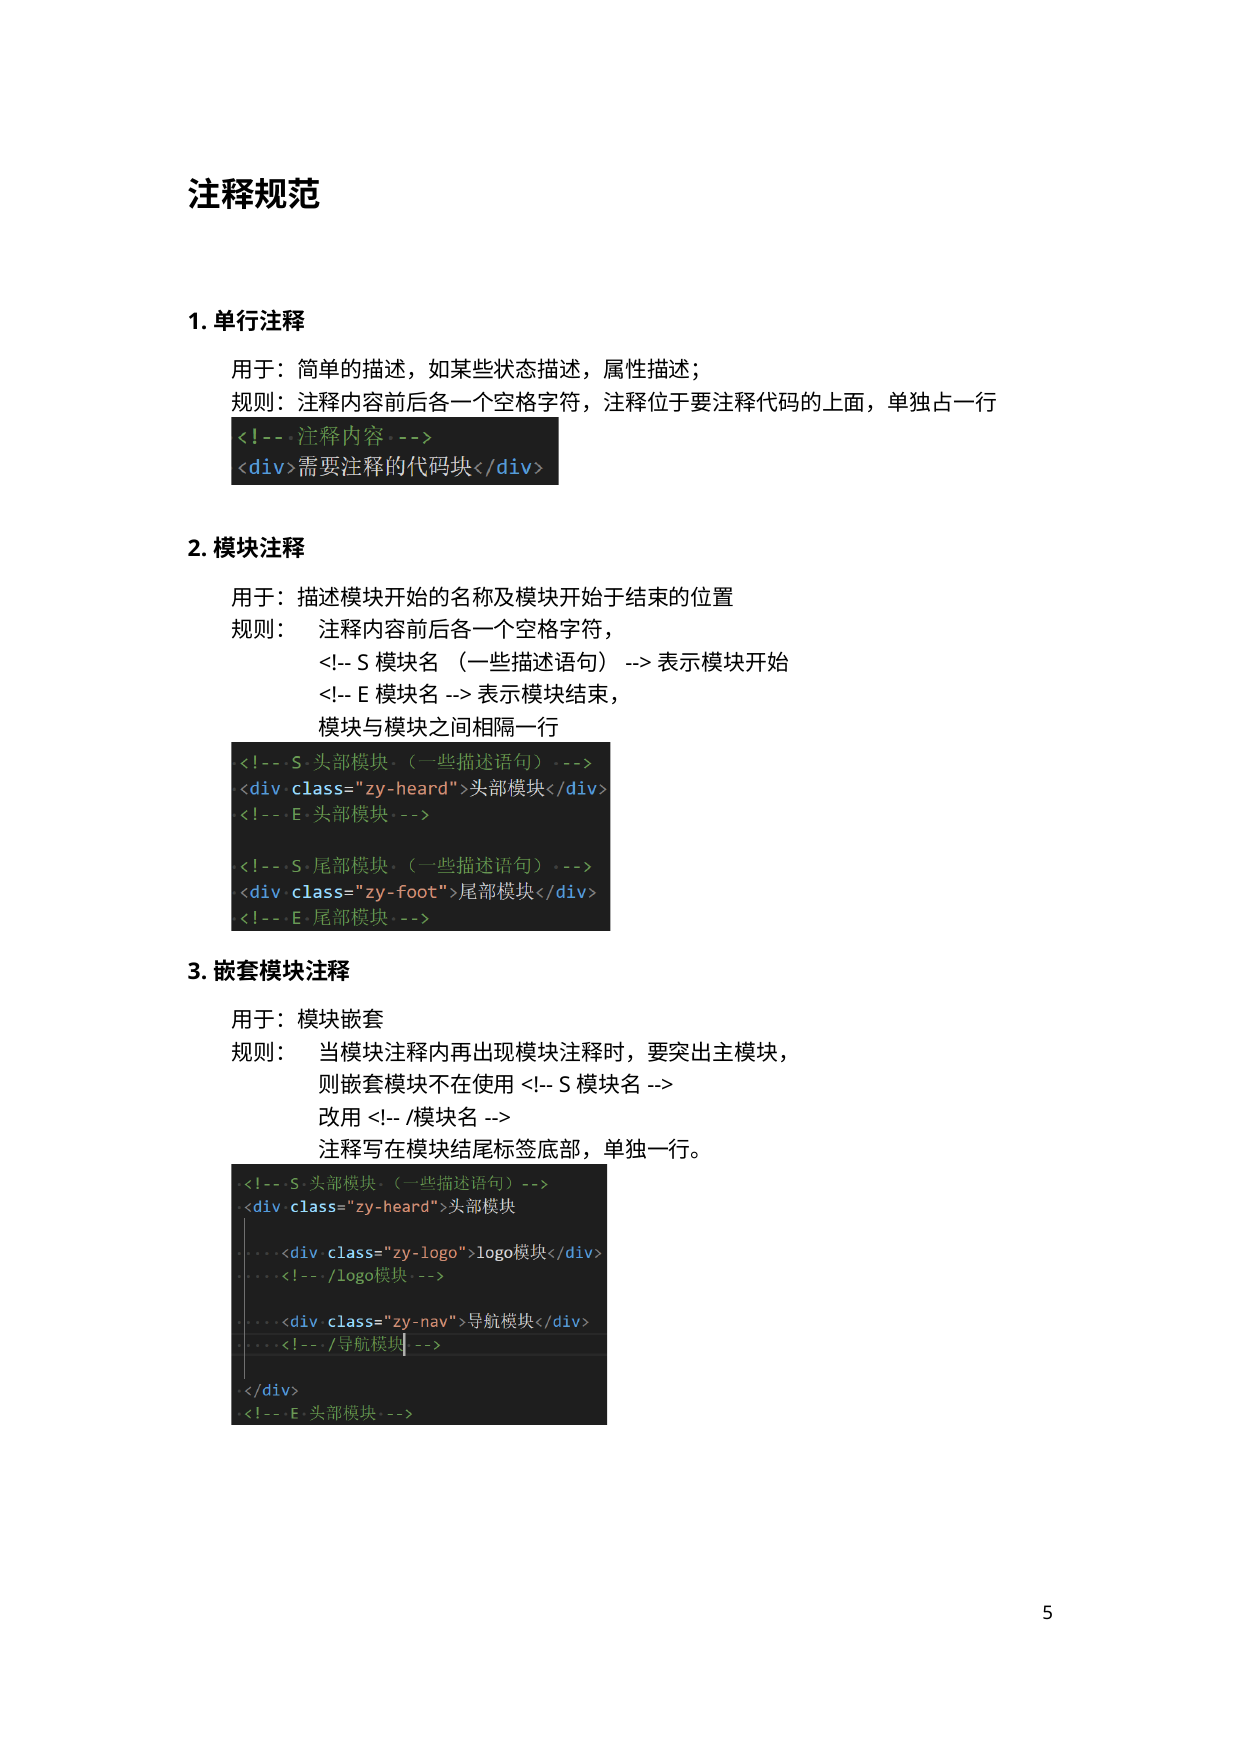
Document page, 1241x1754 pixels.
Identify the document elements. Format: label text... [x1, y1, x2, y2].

text 1. 单行注释 [187, 287, 1053, 352]
text 规则：注释内容前后各一个空格字符，注释位于要注释代码的上面，单独占一行 [187, 384, 1053, 417]
picture [231, 742, 611, 931]
text 用于：简单的描述，如某些状态描述，属性描述； [187, 352, 1053, 384]
text <!-- E 模块名 --> 表示模块结束， [275, 677, 1053, 709]
text 则嵌套模块不在使用 <!-- S 模块名 --> [275, 1067, 1053, 1099]
text 规则： 当模块注释内再出现模块注释时，要突出主模块， [187, 1034, 1053, 1067]
text 3. 嵌套模块注释 [187, 937, 1053, 1002]
text 用于：描述模块开始的名称及模块开始于结束的位置 [187, 579, 1053, 612]
text 注释写在模块结尾标签底部，单独一行。 [187, 1132, 1053, 1164]
text 规则： 注释内容前后各一个空格字符， [187, 612, 1053, 644]
picture [231, 417, 559, 485]
subtitle 注释规范 [187, 160, 1053, 225]
text 2. 模块注释 [187, 514, 1053, 579]
text 模块与模块之间相隔一行 [275, 709, 1053, 742]
picture [231, 1164, 608, 1425]
text 改用 <!-- /模块名 --> [187, 1099, 1053, 1132]
text 用于：模块嵌套 [187, 1002, 1053, 1034]
text <!-- S 模块名 （一些描述语句） --> 表示模块开始 [275, 644, 1053, 677]
